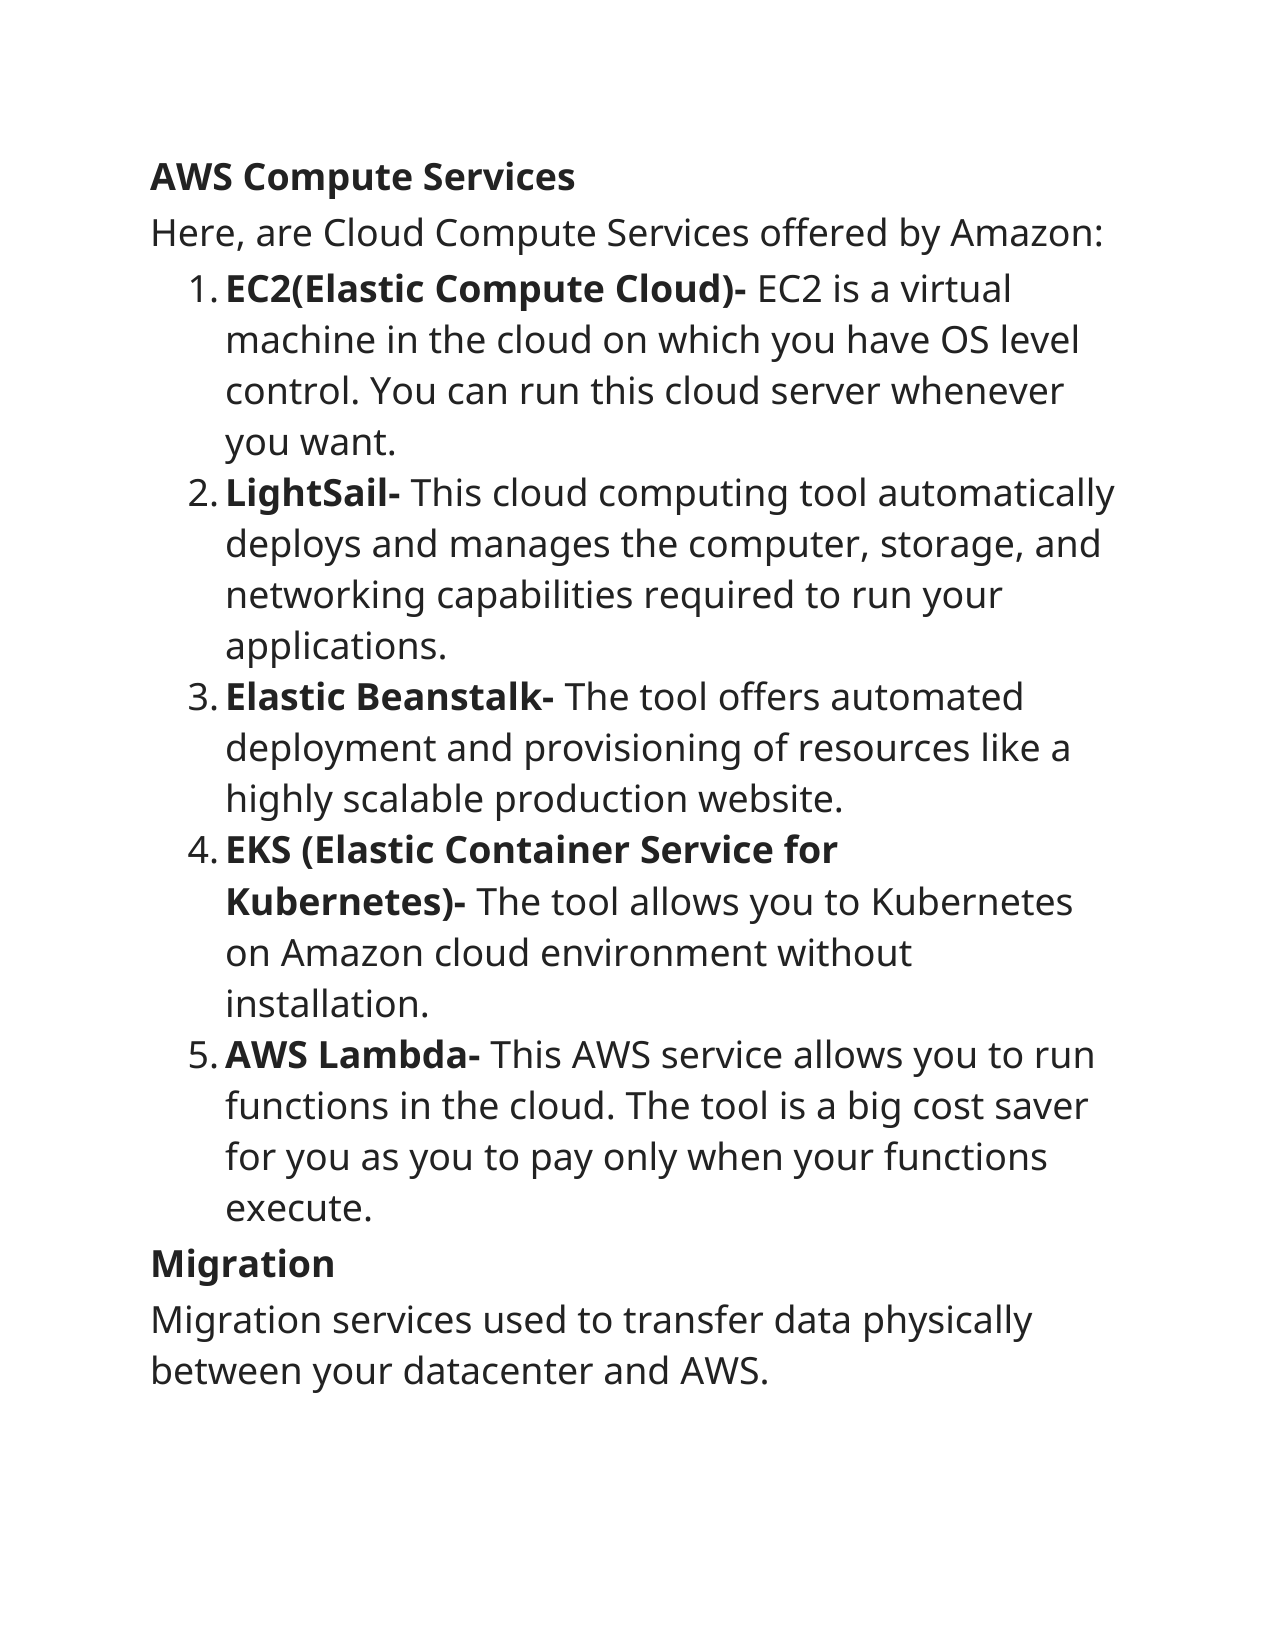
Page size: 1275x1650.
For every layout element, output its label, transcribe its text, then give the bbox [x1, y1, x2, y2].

list Elastic Beanstalk- The tool offers automated deployment and provisioning of resources like a highly scalable production website. [187, 671, 1125, 824]
list EC2(Elastic Compute Cloud)- EC2 is a virtual machine in the cloud on which you have OS level control. You can run this cloud server whenever you want. [187, 262, 1125, 466]
text Migration services used to transfer data physically between your datacenter and AWS. [150, 1293, 1125, 1395]
list LightSail- This cloud computing tool automatically deploys and manages the computer, storage, and networking capabilities required to run your applications. [187, 466, 1125, 671]
text AWS Compute Services [150, 150, 1125, 201]
list EKS (Elastic Container Service for Kubernetes)- The tool allows you to Kubernetes on Amazon cloud environment without installation. [187, 824, 1125, 1028]
text Migration [150, 1237, 1125, 1288]
list AWS Lambda- This AWS service allows you to run functions in the cloud. The tool is a big cost saver for you as you to pay only when your functions execute. [187, 1028, 1125, 1232]
text Here, are Cloud Compute Services offered by Amazon: [150, 206, 1125, 257]
